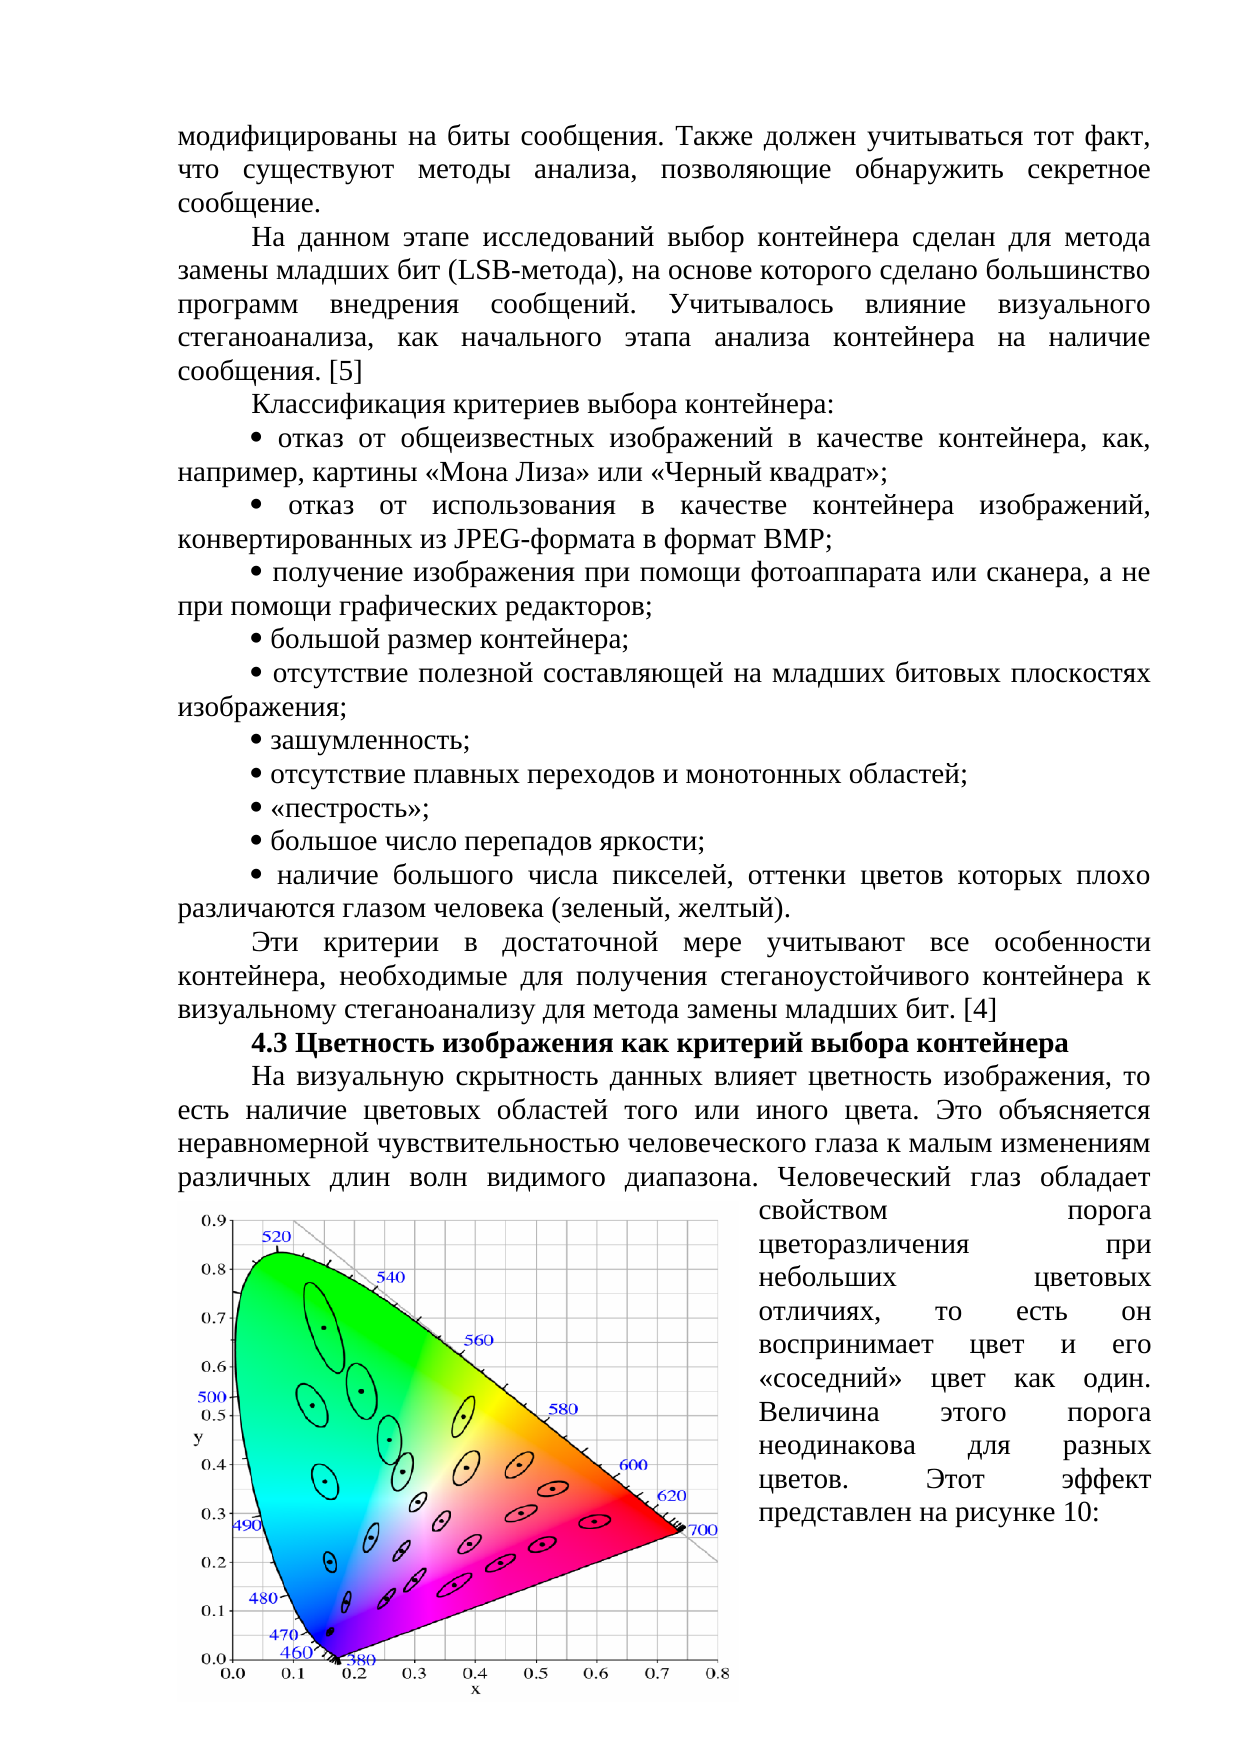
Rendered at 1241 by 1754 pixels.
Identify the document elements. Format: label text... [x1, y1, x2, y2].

text  наличие большого числа пикселей, оттенки цветов которых плохо различаются глазом человека (зеленый, желтый). [177, 857, 1152, 924]
text Эти критерии в достаточной мере учитывают все особенности контейнера, необходимые для получения стеганоустойчивого контейнера к визуальному стеганоанализу для метода замены младших бит. [4] [177, 924, 1152, 1025]
text  получение изображения при помощи фотоаппарата или сканера, а не при помощи графических редакторов; [177, 554, 1152, 622]
picture [177, 1201, 739, 1702]
text  отсутствие плавных переходов и монотонных областей; [177, 756, 1152, 790]
text  отсутствие полезной составляющей на младших битовых плоскостях изображения; [177, 655, 1152, 722]
text  большое число перепадов яркости; [177, 823, 1152, 857]
text  отказ от использования в качестве контейнера изображений, конвертированных из JPEG-формата в формат BMP; [177, 487, 1152, 554]
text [177, 118, 1152, 219]
text  «пестрость»; [177, 790, 1152, 823]
text Классификация критериев выбора контейнера: [177, 386, 1152, 420]
text 4.3 Цветность изображения как критерий выбора контейнера [177, 1025, 1152, 1058]
text  зашумленность; [177, 722, 1152, 756]
text  отказ от общеизвестных изображений в качестве контейнера, как, например, картины «Мона Лиза» или «Черный квадрат»; [177, 420, 1152, 487]
text На данном этапе исследований выбор контейнера сделан для метода замены младших бит (LSB-метода), на основе которого сделано большинство программ внедрения сообщений. Учитывалось влияние визуального стеганоанализа, как начального этапа анализа контейнера на наличие сообщения. [5] [177, 219, 1152, 386]
text На визуальную скрытность данных влияет цветность изображения, то есть наличие цветовых областей того или иного цвета. Это объясняется неравномерной чувствительностью человеческого глаза к малым изменениям различных длин волн видимого диапазона. Человеческий глаз обладает свойством порога цветоразличения при небольших цветовых отличиях, то есть он воспринимает цвет и его «соседний» цвет как один. Величина этого порога неодинакова для разных цветов. Этот эффект представлен на рисунке 10: [177, 1058, 1152, 1528]
text  большой размер контейнера; [177, 622, 1152, 655]
